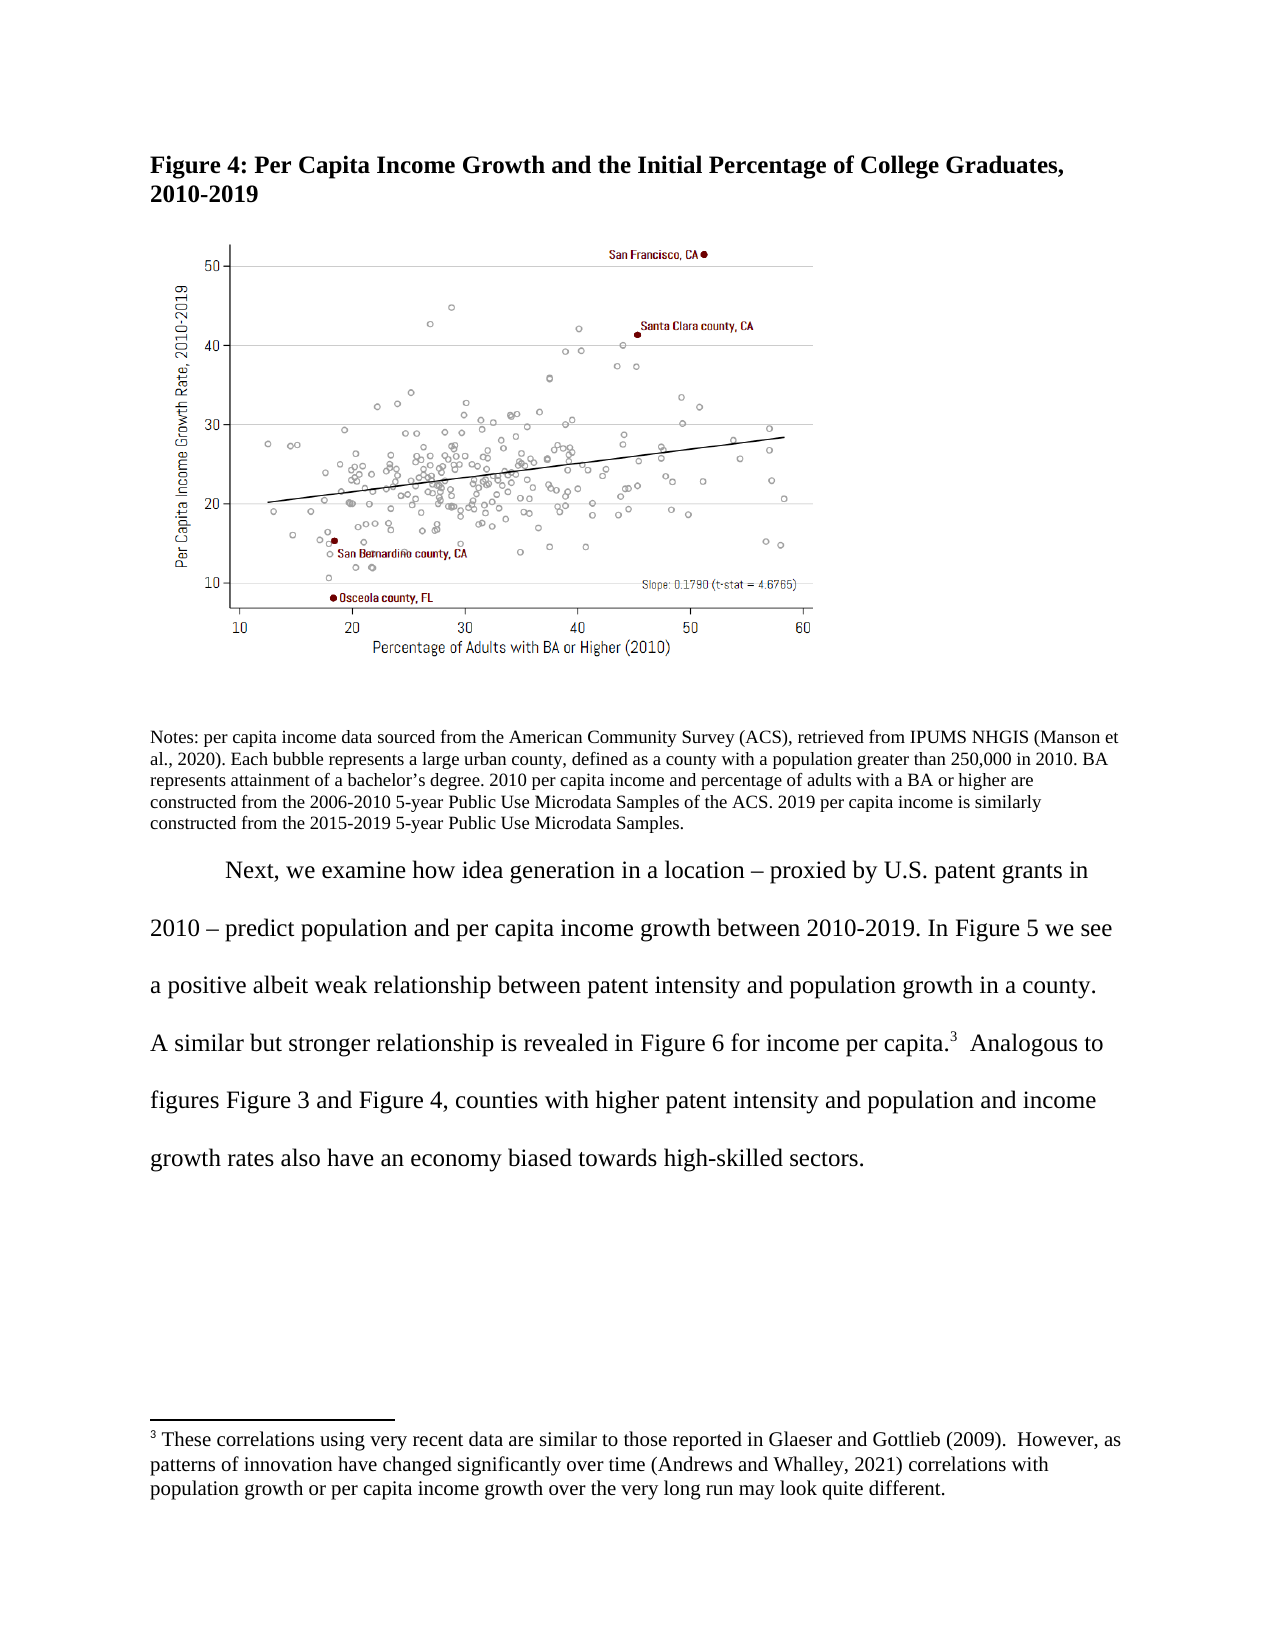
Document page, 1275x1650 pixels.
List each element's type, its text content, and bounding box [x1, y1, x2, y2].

text Next, we examine how idea generation in a location – proxied by U.S. patent grants in 2010 – predict population and per capita income growth between 2010-2019. In Figure 5 we see a positive albeit weak relationship between patent intensity and population growth in a county. A similar but stronger relationship is revealed in Figure 6 for income per capita. Analogous to figures Figure 3 and Figure 4, counties with higher patent intensity and population and income growth rates also have an economy biased towards high-skilled sectors. [150, 855, 1125, 1171]
picture [150, 228, 829, 682]
text Notes: per capita income data sourced from the American Community Survey (ACS), retrieved from IPUMS NHGIS (Manson et al., 2020). Each bubble represents a large urban county, defined as a county with a population greater than 250,000 in 2010. BA represents attainment of a bachelor’s degree. 2010 per capita income and percentage of adults with a BA or higher are constructed from the 2006-2010 5-year Public Use Microdata Samples of the ACS. 2019 per capita income is similarly constructed from the 2015-2019 5-year Public Use Microdata Samples. [150, 726, 1125, 834]
text Figure 4: Per Capita Income Growth and the Initial Percentage of College Graduates, 2010-2019 [150, 150, 1125, 207]
